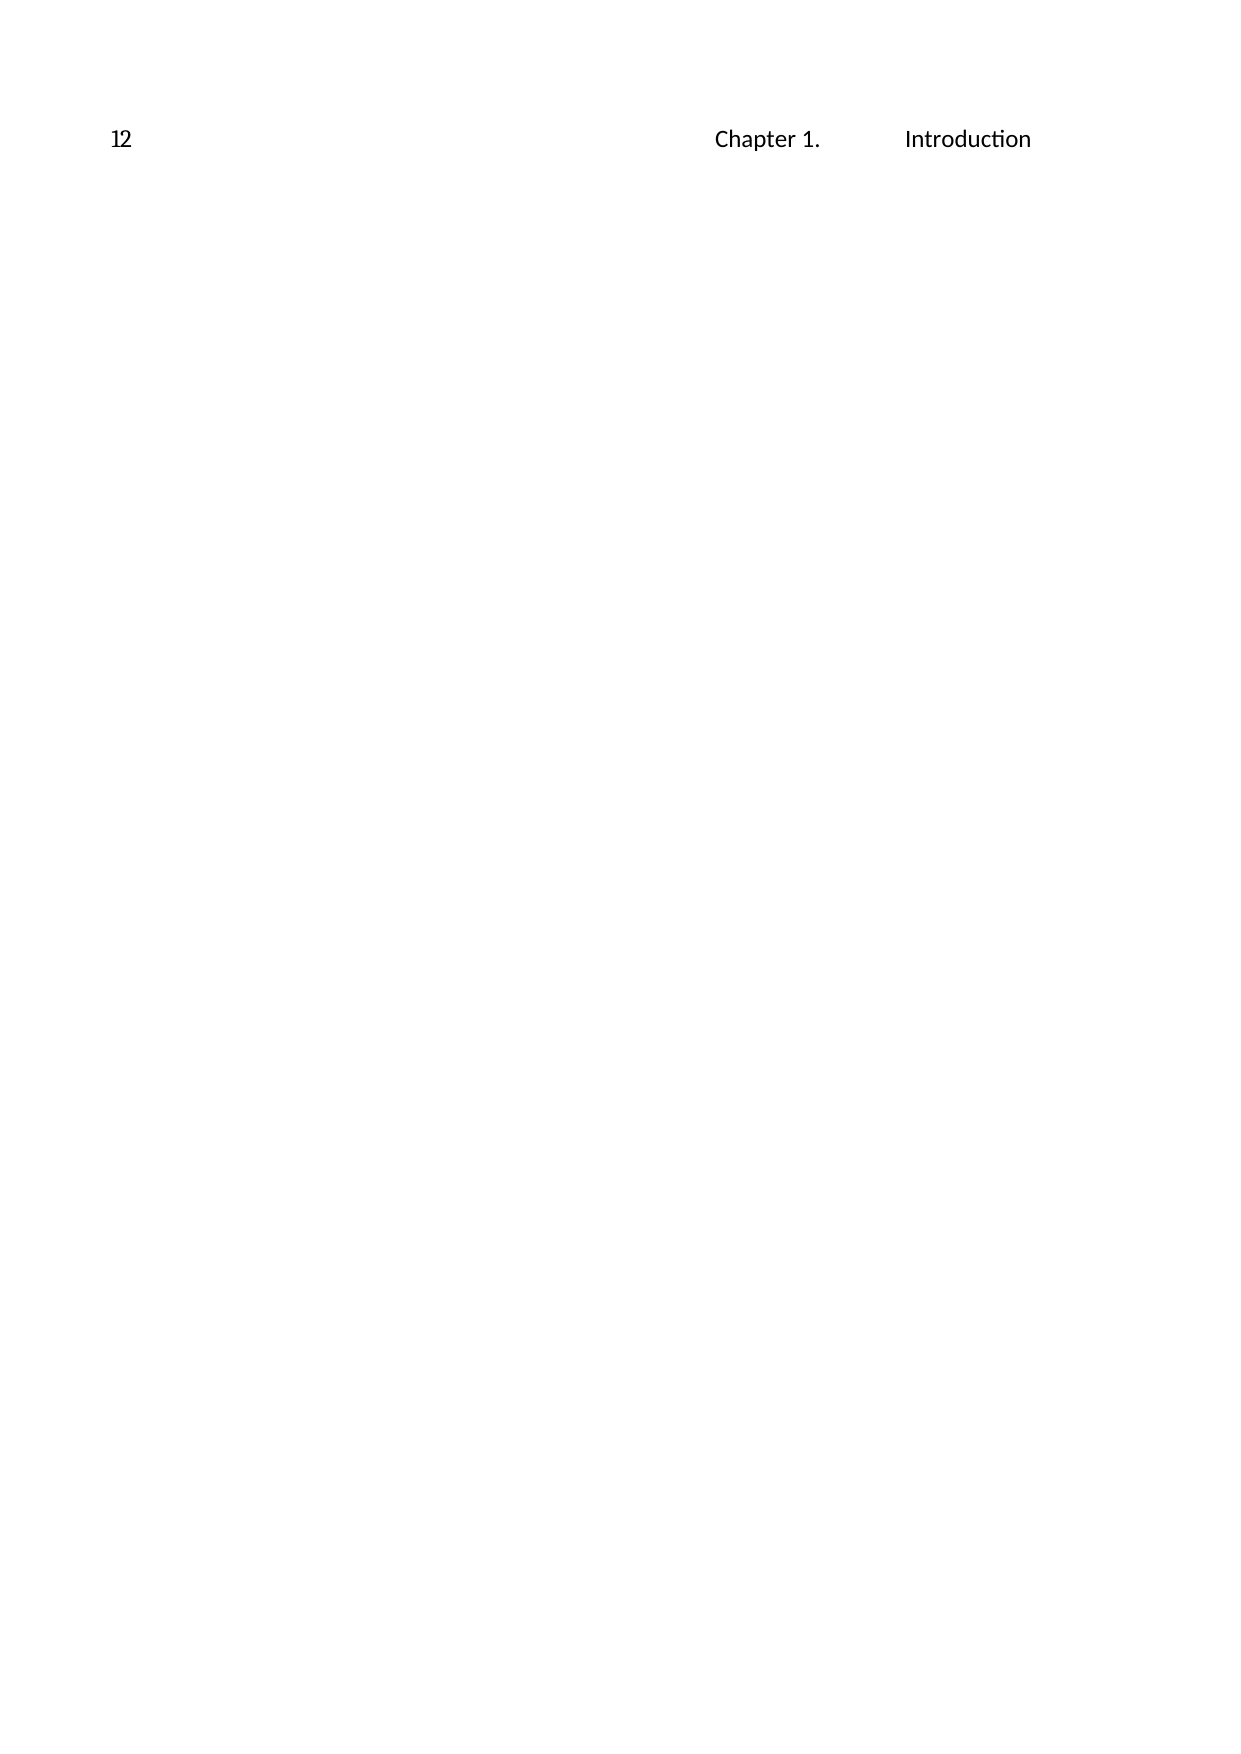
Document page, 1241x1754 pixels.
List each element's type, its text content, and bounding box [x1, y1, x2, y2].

text 12 Chapter 1. Introduction [111, 123, 1128, 153]
